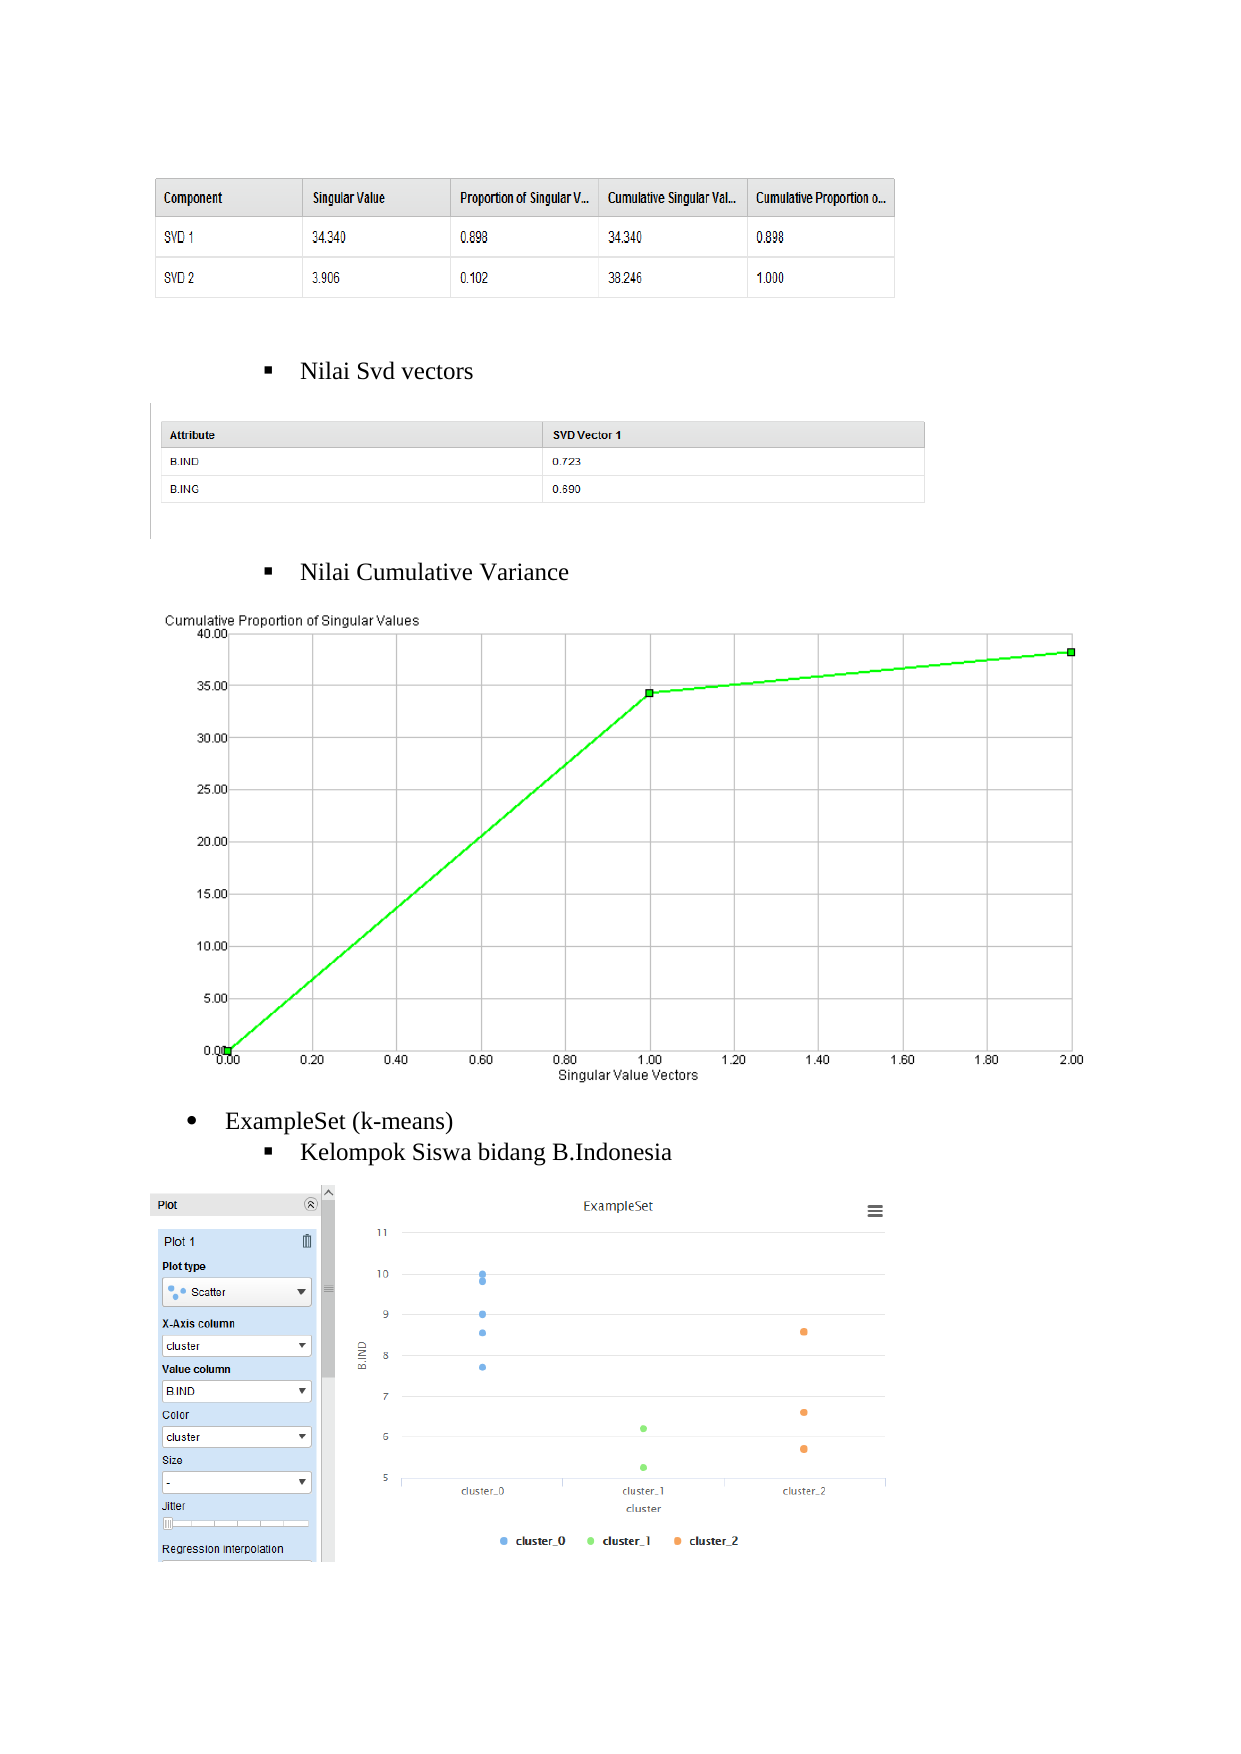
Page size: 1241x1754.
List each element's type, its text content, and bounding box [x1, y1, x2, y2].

list Kelompok Siswa bidang B.Indonesia [262, 1137, 1090, 1166]
list ExampleSet (k-means) [187, 1106, 1090, 1135]
picture [150, 605, 1091, 1088]
picture [150, 403, 930, 539]
list Nilai Cumulative Variance [262, 557, 1090, 586]
picture [150, 1185, 899, 1562]
list Nilai Svd vectors [262, 356, 1090, 385]
picture [150, 150, 898, 337]
